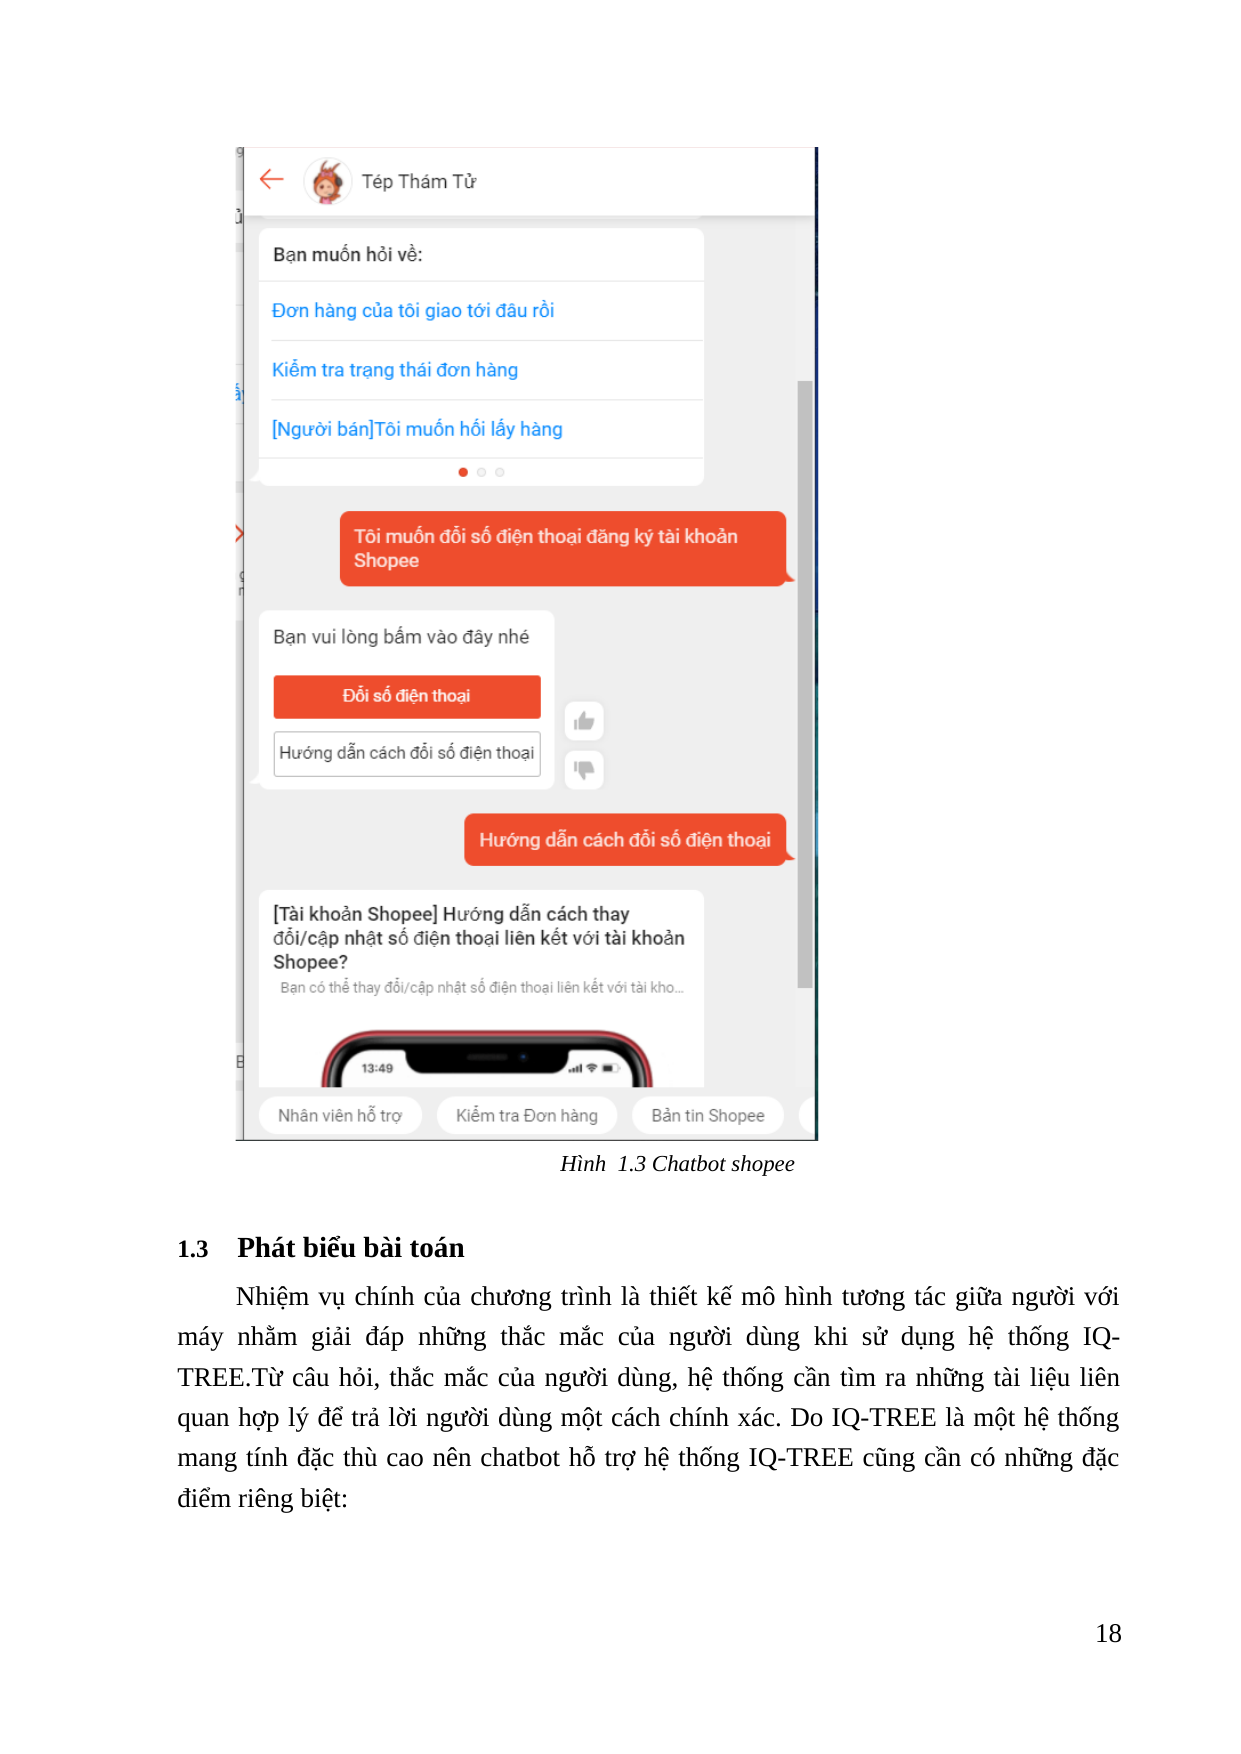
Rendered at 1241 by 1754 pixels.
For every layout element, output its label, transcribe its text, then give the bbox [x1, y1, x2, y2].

subtitle Phát biểu bài toán [177, 1230, 1122, 1263]
picture [235, 147, 824, 1141]
text Nhiệm vụ chính của chương trình là thiết kế mô hình tương tác giữa người với máy nhằm giải đáp những thắc mắc của người dùng khi sử dụng hệ thống IQ-TREE.Từ câu hỏi, thắc mắc của người dùng, hệ thống cần tìm ra những tài liệu liên quan hợp lý để trả lời người dùng một cách chính xác. Do IQ-TREE là một hệ thống mang tính đặc thù cao nên chatbot hỗ trợ hệ thống IQ-TREE cũng cần có những đặc điểm riêng biệt: [177, 1280, 1122, 1513]
